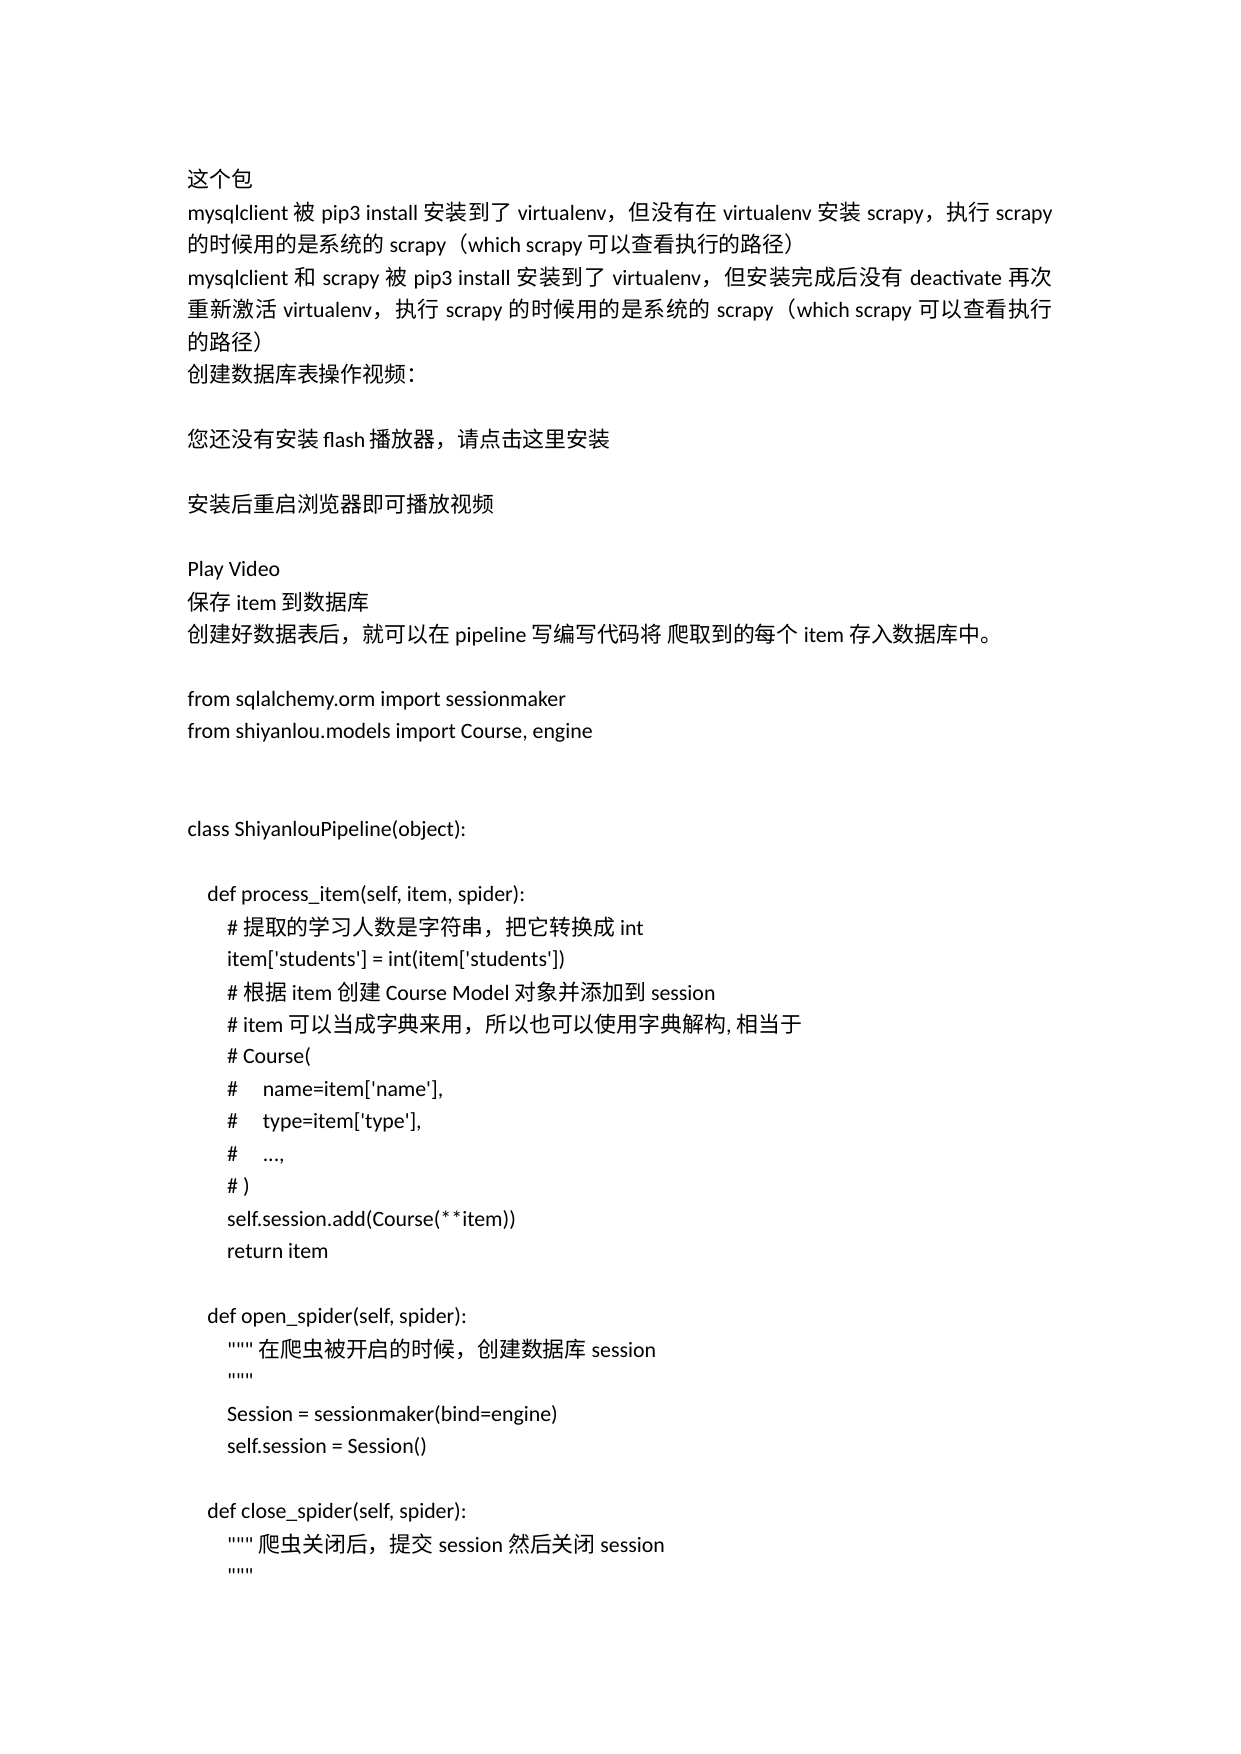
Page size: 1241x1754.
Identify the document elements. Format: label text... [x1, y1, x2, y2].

text # ) [187, 1169, 1053, 1202]
text # 提取的学习人数是字符串，把它转换成 int [187, 909, 1053, 942]
text class ShiyanlouPipeline(object): [187, 812, 1053, 844]
text def process_item(self, item, spider): [187, 877, 1053, 909]
text from sqlalchemy.orm import sessionmaker [187, 682, 1053, 714]
text item['students'] = int(item['students']) [187, 942, 1053, 974]
text 创建数据库表操作视频： [187, 357, 1053, 389]
text self.session = Session() [187, 1429, 1053, 1462]
text # type=item['type'], [187, 1104, 1053, 1137]
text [187, 162, 1053, 194]
text from shiyanlou.models import Course, engine [187, 714, 1053, 747]
text # Course( [187, 1039, 1053, 1072]
text mysqlclient 被 pip3 install 安装到了 virtualenv，但没有在 virtualenv 安装 scrapy，执行 scrapy 的时候用的是系统的 scrapy（which scrapy 可以查看执行的路径） [187, 194, 1053, 259]
text # 根据 item 创建 Course Model 对象并添加到 session [187, 974, 1053, 1007]
text return item [187, 1234, 1053, 1267]
text 创建好数据表后，就可以在 pipeline 写编写代码将 爬取到的每个 item 存入数据库中。 [187, 617, 1053, 649]
text Session = sessionmaker(bind=engine) [187, 1397, 1053, 1429]
text 保存 item 到数据库 [187, 584, 1053, 617]
text # ..., [187, 1137, 1053, 1169]
text """ 在爬虫被开启的时候，创建数据库 session [187, 1332, 1053, 1364]
text Play Video [187, 552, 1053, 584]
text 您还没有安装flash播放器，请点击这里安装 [187, 422, 1053, 454]
text """ 爬虫关闭后，提交 session 然后关闭 session [187, 1527, 1053, 1559]
text mysqlclient 和 scrapy 被 pip3 install 安装到了 virtualenv，但安装完成后没有 deactivate 再次重新激活 virtualenv，执行 scrapy 的时候用的是系统的 scrapy（which scrapy 可以查看执行的路径） [187, 259, 1053, 357]
text """ [187, 1559, 1053, 1592]
text # name=item['name'], [187, 1072, 1053, 1104]
text # item 可以当成字典来用，所以也可以使用字典解构, 相当于 [187, 1007, 1053, 1039]
text """ [187, 1364, 1053, 1397]
text 安装后重启浏览器即可播放视频 [187, 487, 1053, 519]
text def close_spider(self, spider): [187, 1494, 1053, 1527]
text self.session.add(Course(**item)) [187, 1202, 1053, 1234]
text def open_spider(self, spider): [187, 1299, 1053, 1332]
